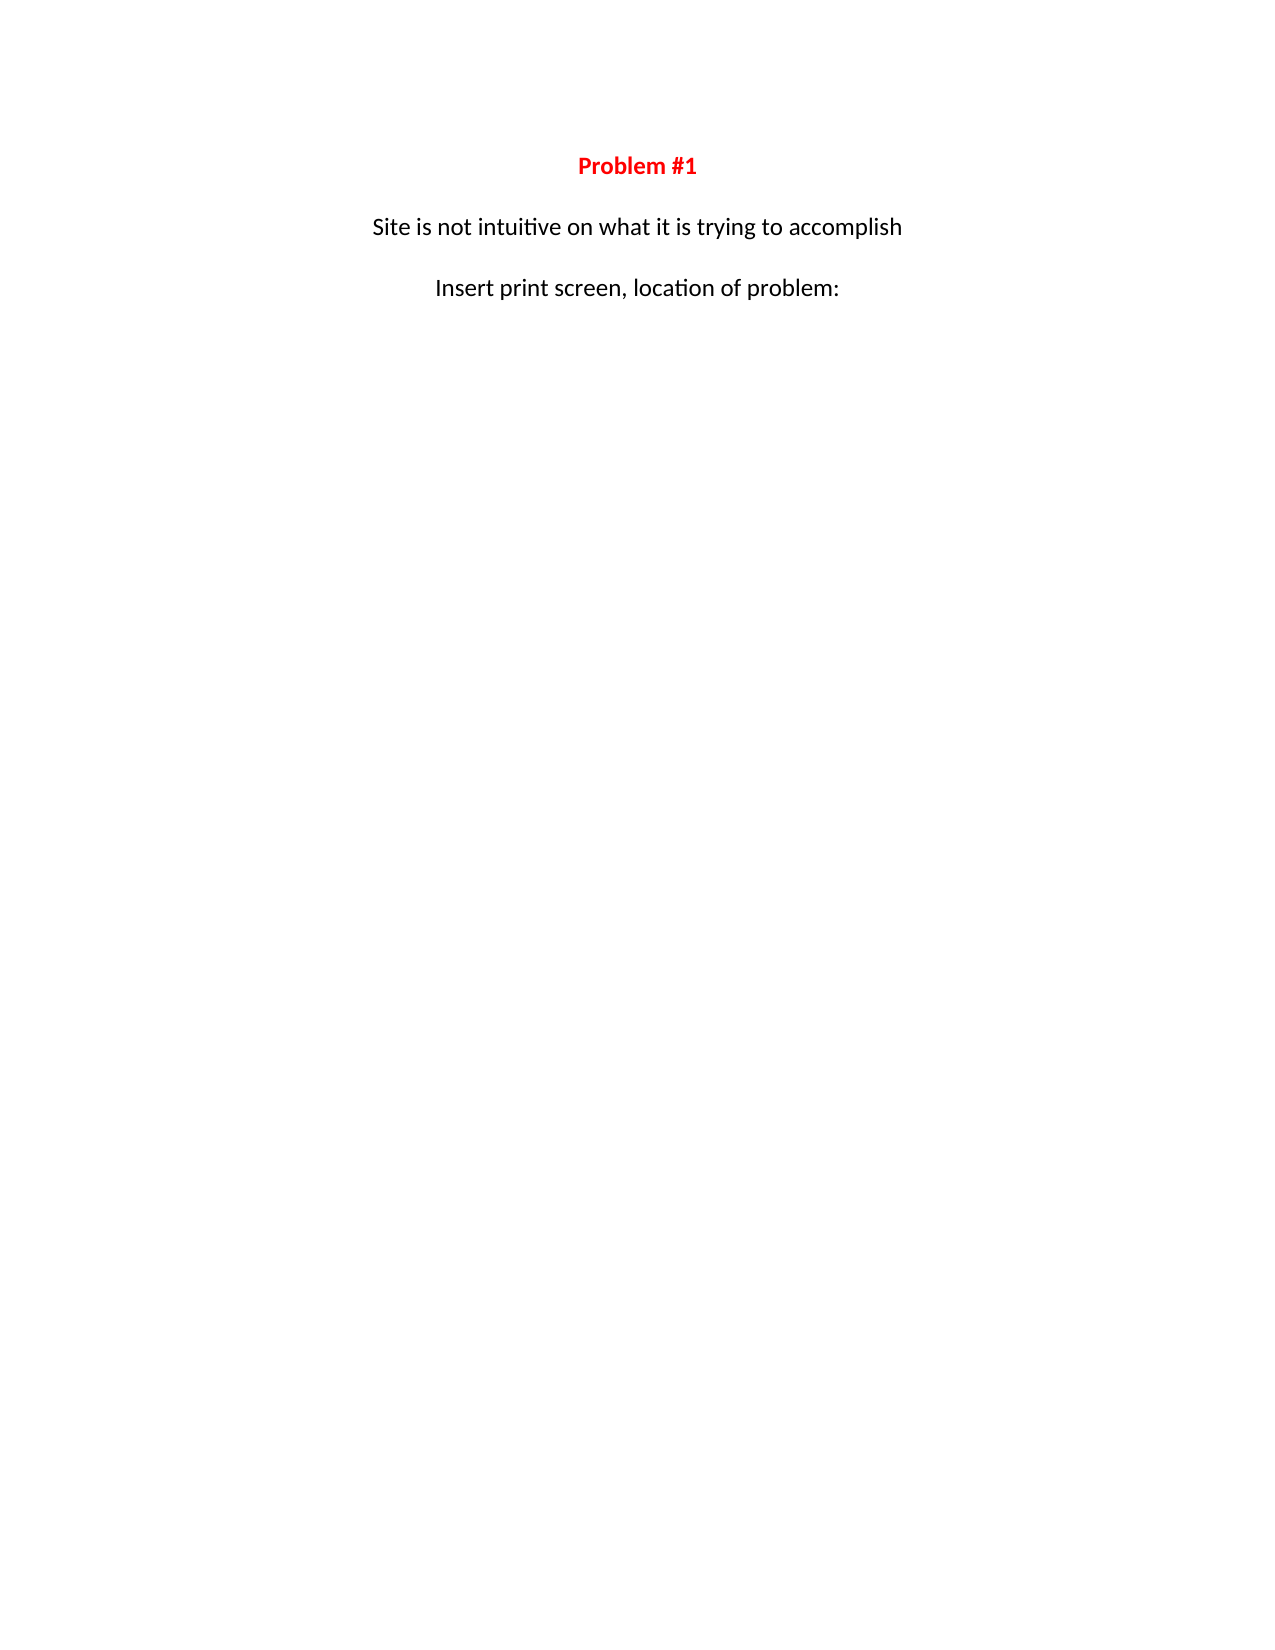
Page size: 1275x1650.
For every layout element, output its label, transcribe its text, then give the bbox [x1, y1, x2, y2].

text Problem #1 [150, 150, 1125, 181]
text Site is not intuitive on what it is trying to accomplish [150, 211, 1125, 242]
text Insert print screen, location of problem: [150, 272, 1125, 303]
